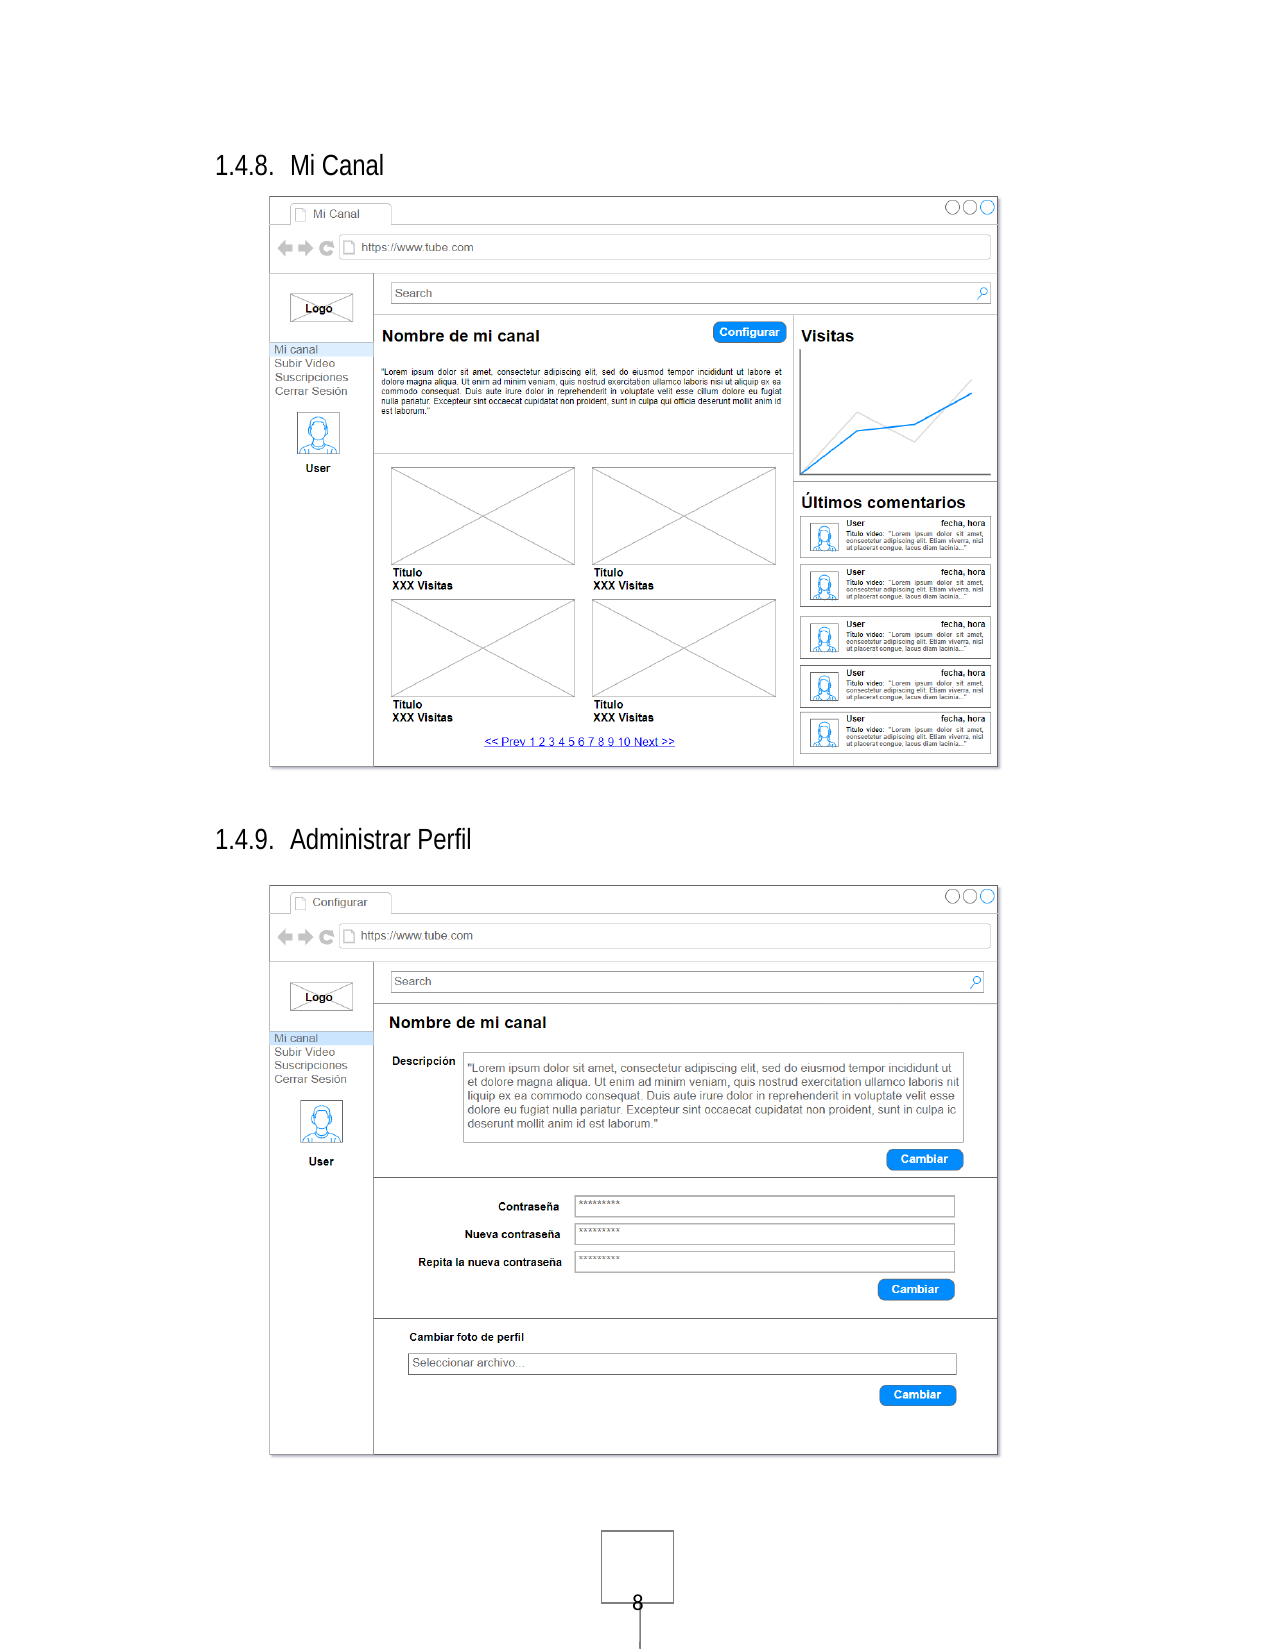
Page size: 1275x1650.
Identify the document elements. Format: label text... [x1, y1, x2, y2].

picture [269, 885, 1006, 1462]
subtitle Administrar Perfil [215, 822, 1098, 856]
picture [269, 196, 1006, 774]
subtitle Mi Canal [215, 148, 1098, 181]
